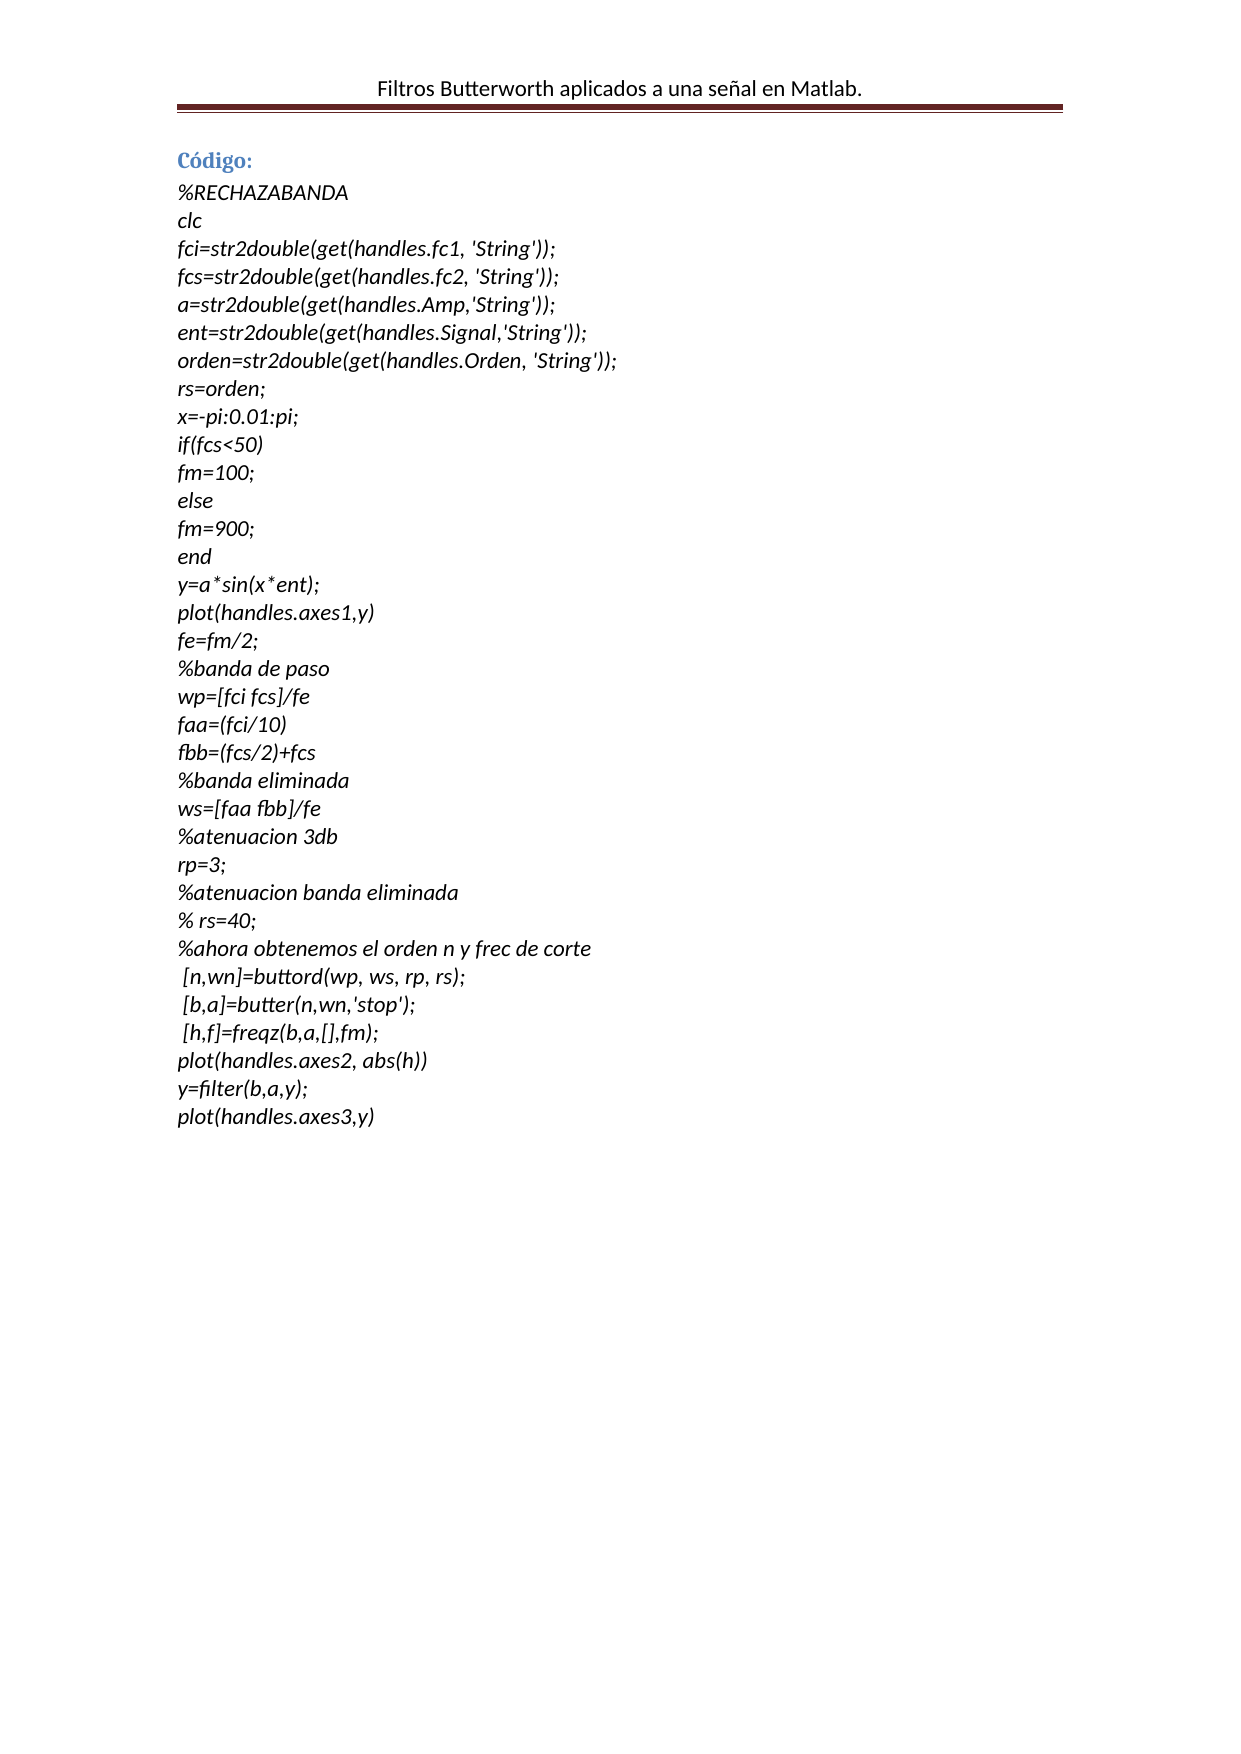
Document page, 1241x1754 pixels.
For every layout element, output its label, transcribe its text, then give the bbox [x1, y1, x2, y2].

text %banda eliminada [177, 766, 1063, 794]
text fbb=(fcs/2)+fcs [177, 738, 1063, 766]
text rs=orden; [177, 374, 1063, 402]
text ent=str2double(get(handles.Signal,'String')); [177, 318, 1063, 346]
text [n,wn]=buttord(wp, ws, rp, rs); [177, 962, 1063, 990]
text wp=[fci fcs]/fe [177, 682, 1063, 710]
text %RECHAZABANDA [177, 178, 1063, 206]
text plot(handles.axes2, abs(h)) [177, 1046, 1063, 1074]
text [h,f]=freqz(b,a,[],fm); [177, 1018, 1063, 1046]
text plot(handles.axes1,y) [177, 598, 1063, 626]
text clc [177, 206, 1063, 234]
text %atenuacion 3db [177, 822, 1063, 850]
text y=a*sin(x*ent); [177, 570, 1063, 598]
text fm=100; [177, 458, 1063, 486]
text fci=str2double(get(handles.fc1, 'String')); [177, 234, 1063, 262]
text fcs=str2double(get(handles.fc2, 'String')); [177, 262, 1063, 290]
text y=filter(b,a,y); [177, 1074, 1063, 1102]
text rp=3; [177, 850, 1063, 878]
text fm=900; [177, 514, 1063, 542]
text %ahora obtenemos el orden n y frec de corte [177, 934, 1063, 962]
text if(fcs<50) [177, 430, 1063, 458]
subtitle Código: [177, 148, 1063, 174]
text else [177, 486, 1063, 514]
text % rs=40; [177, 906, 1063, 934]
text %banda de paso [177, 654, 1063, 682]
text %atenuacion banda eliminada [177, 878, 1063, 906]
text ws=[faa fbb]/fe [177, 794, 1063, 822]
text plot(handles.axes3,y) [177, 1102, 1063, 1131]
text fe=fm/2; [177, 626, 1063, 654]
text orden=str2double(get(handles.Orden, 'String')); [177, 346, 1063, 374]
text end [177, 542, 1063, 570]
text a=str2double(get(handles.Amp,'String')); [177, 290, 1063, 318]
text faa=(fci/10) [177, 710, 1063, 738]
text x=-pi:0.01:pi; [177, 402, 1063, 430]
text [b,a]=butter(n,wn,'stop'); [177, 990, 1063, 1018]
